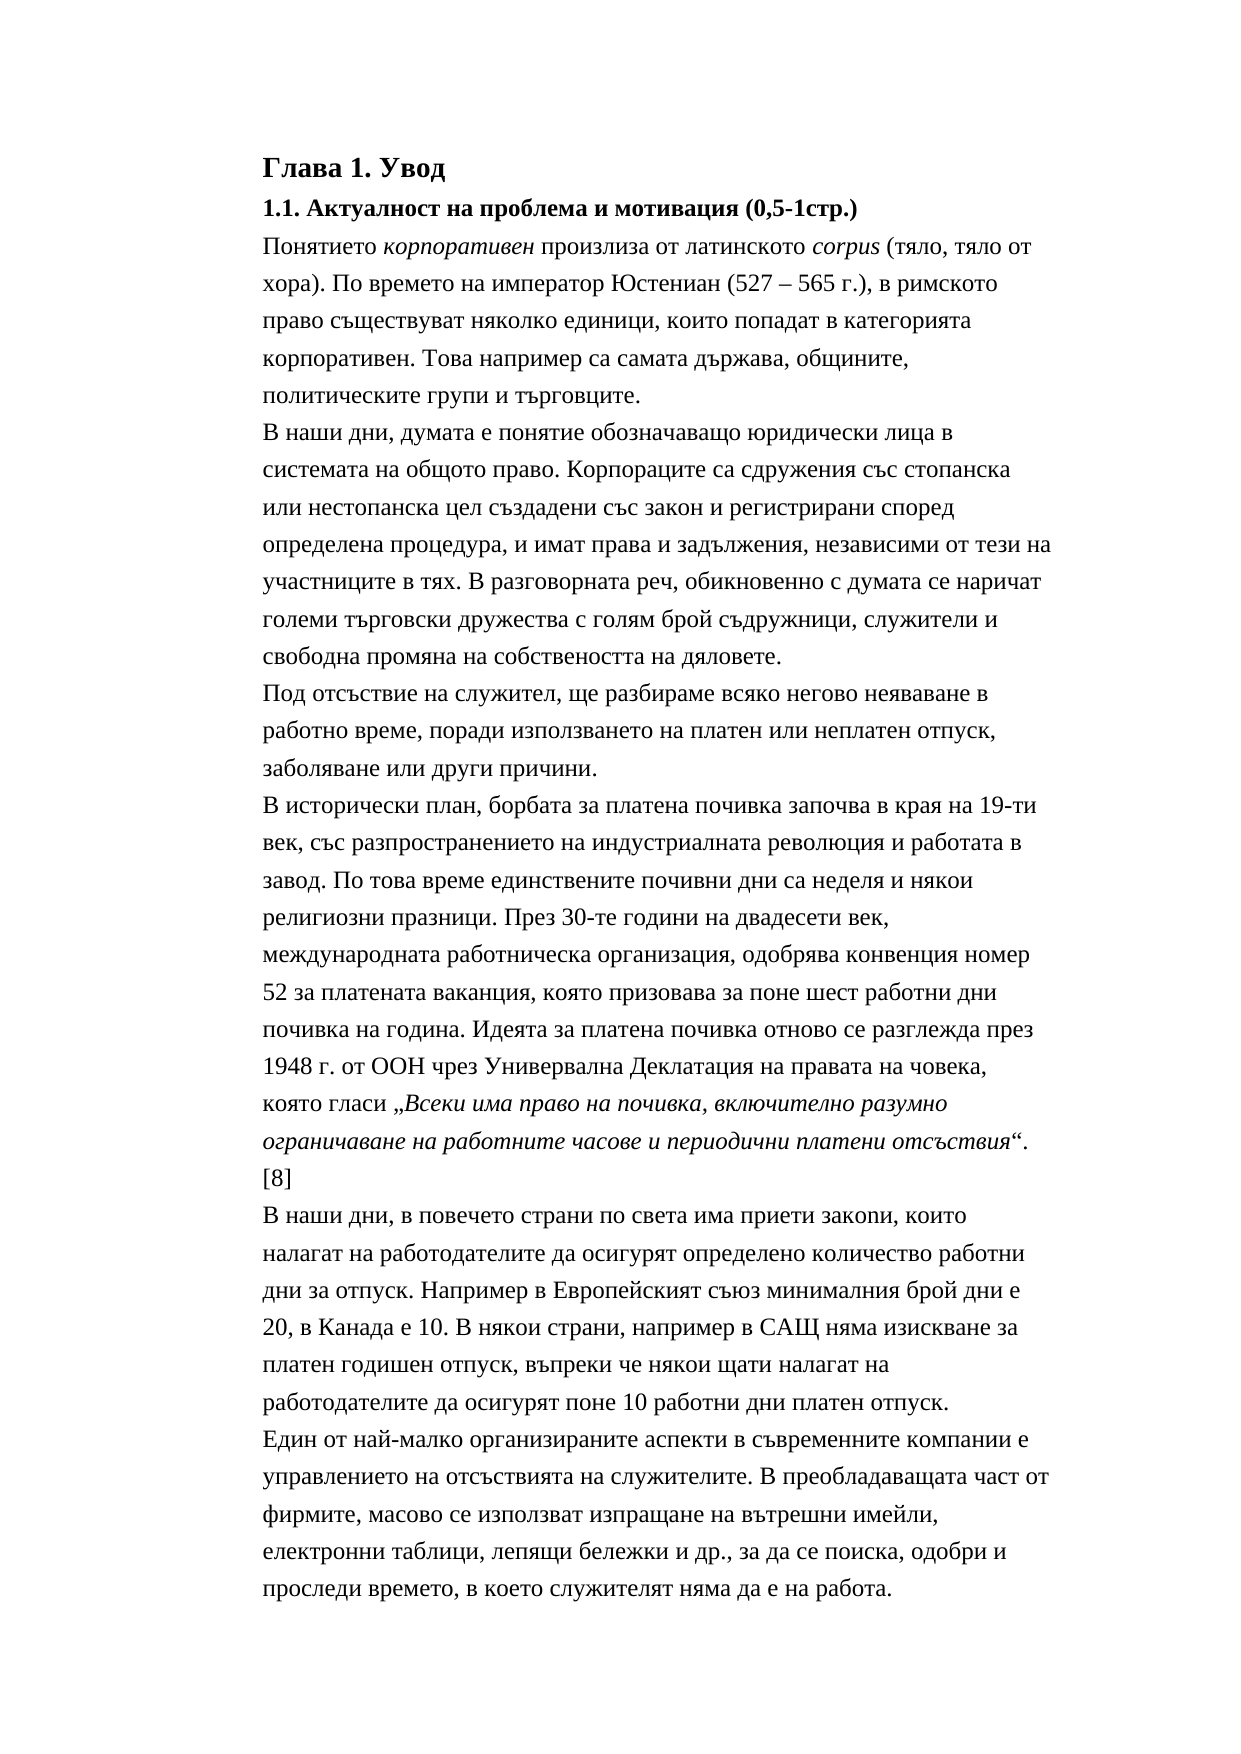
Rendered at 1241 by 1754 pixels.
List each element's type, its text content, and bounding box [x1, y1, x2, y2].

list Актуалност на проблема и мотивация (0,5-1стр.) [262, 193, 1053, 222]
text Понятието корпоративен произлиза от латинското corpus (тяло, тяло от хора). По времето на император Юстениан (527 – 565 г.), в римското право съществуват няколко единици, които попадат в категорията корпоративен. Това например са самата държава, общините, политическите групи и търговците. [262, 231, 1053, 409]
text В наши дни, в повечето страни по света има приети закоnи, които налагат на работодателите да осигурят определено количество работни дни за отпуск. Например в Европейският съюз минималния брой дни е 20, в Канада е 10. В някои страни, например в САЩ няма изискване за платен годишен отпуск, въпреки че някои щати налагат на работодателите да осигурят поне 10 работни дни платен отпуск. [262, 1200, 1053, 1416]
text В наши дни, думата е понятие обозначаващо юридически лица в системата на общото право. Корпораците са сдружения със стопанска или нестопанска цел създадени със закон и регистрирани според определена процедура, и имат права и задължения, независими от тези на участниците в тях. В разговорната реч, обикновенно с думата се наричат големи търговски дружества с голям брой съдружници, служители и свободна промяна на собствеността на дяловете. [262, 417, 1053, 670]
text Под отсъствие на служител, ще разбираме всяко негово неяваване в работно време, поради използването на платен или неплатен отпуск, заболяване или други причини. [262, 678, 1053, 782]
text В исторически план, борбата за платена почивка започва в края на 19-ти век, със разпространението на индустриалната революция и работата в завод. По това време единствените почивни дни са неделя и някои религиозни празници. През 30-те години на двадесети век, международната работническа организация, одобрява конвенция номер 52 за платената ваканция, която призовава за поне шест работни дни почивка на година. Идеята за платена почивка отново се разглежда през 1948 г. от ООН чрез Универвална Деклатация на правата на човека, която гласи „Всеки има право на почивка, включително разумно ограничаване на работните часове и периодични платени отсъствия“. [8] [262, 790, 1053, 1192]
text Глава 1. Увод [262, 150, 1053, 183]
